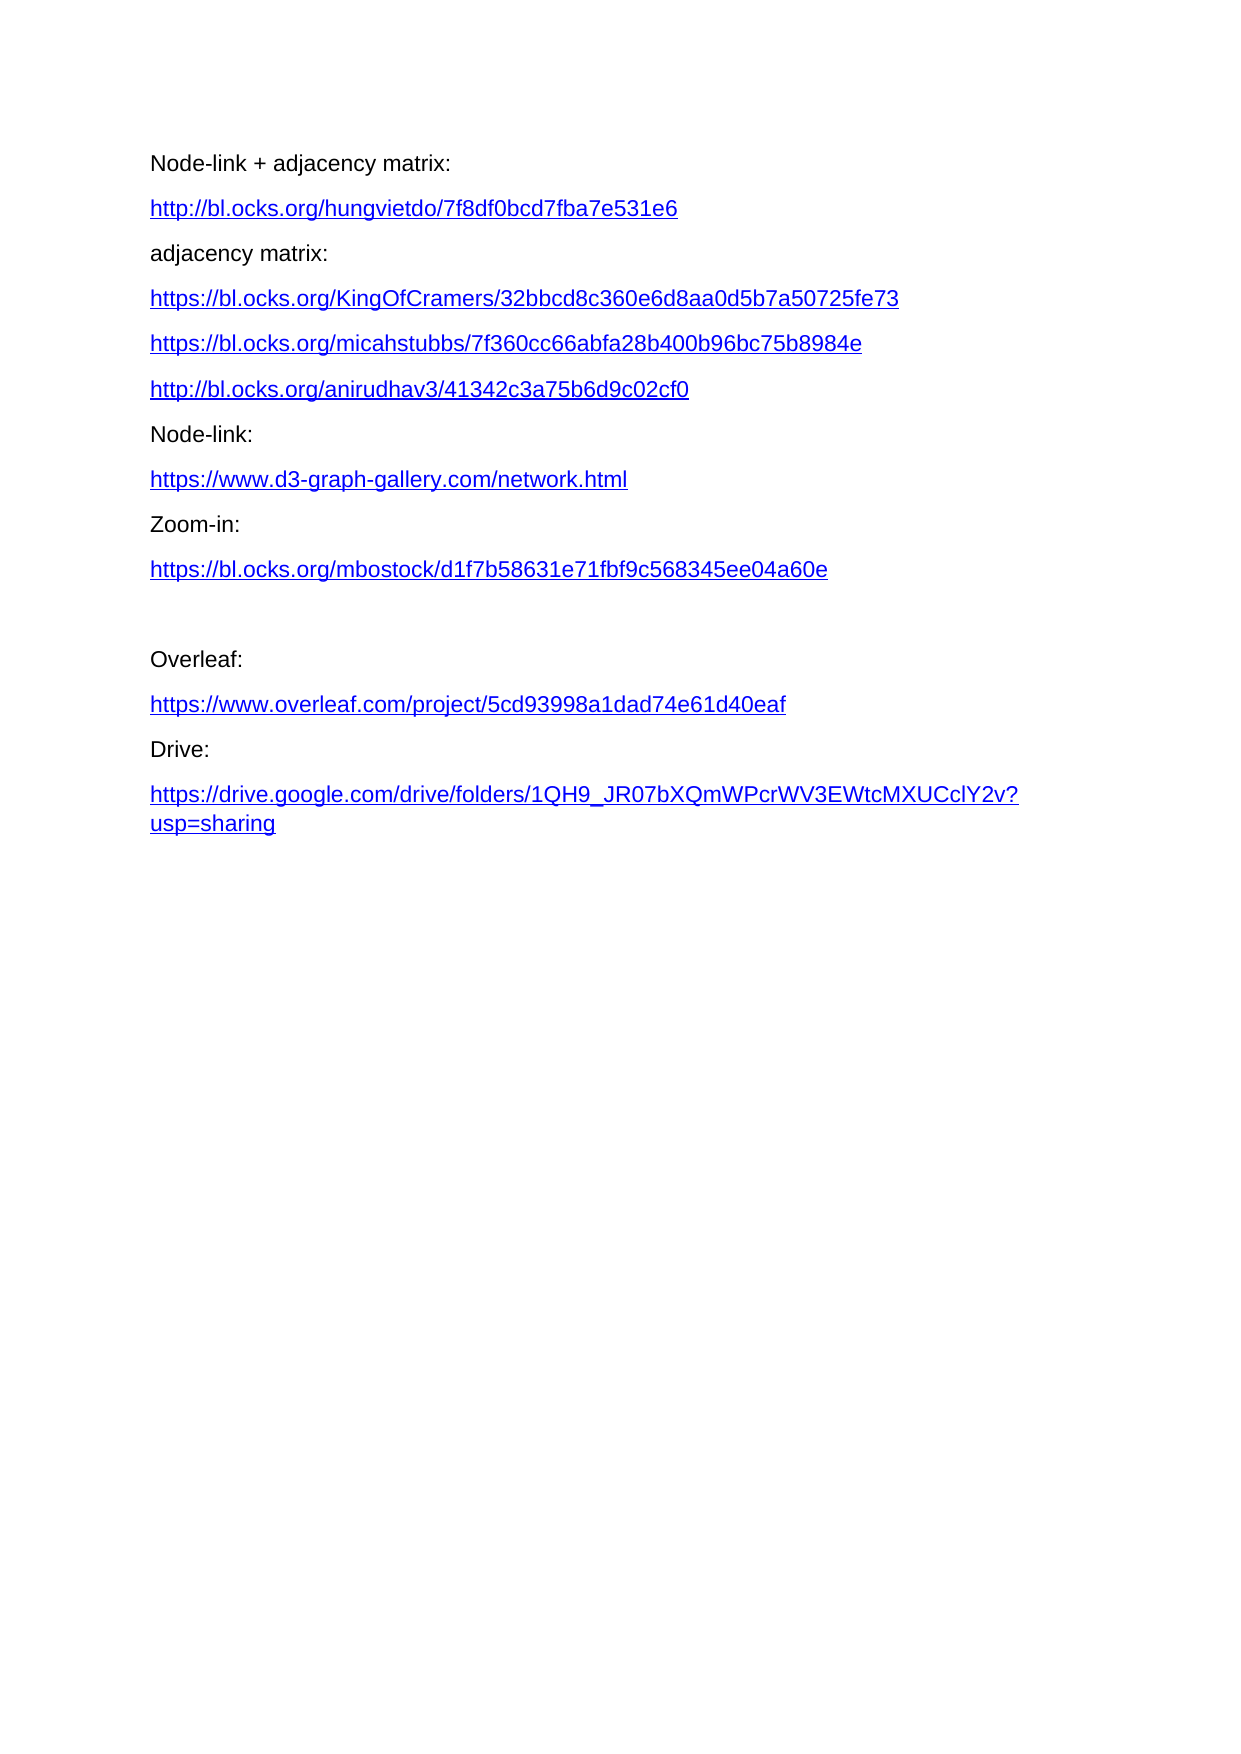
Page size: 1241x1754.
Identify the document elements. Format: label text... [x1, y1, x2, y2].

text Node-link + adjacency matrix: [150, 150, 1090, 176]
text https://bl.ocks.org/KingOfCramers/32bbcd8c360e6d8aa0d5b7a50725fe73 [150, 285, 1090, 312]
text http://bl.ocks.org/hungvietdo/7f8df0bcd7fba7e531e6 [150, 195, 1090, 221]
text https://drive.google.com/drive/folders/1QH9_JR07bXQmWPcrWV3EWtcMXUCclY2v?usp=sharing [150, 781, 1090, 836]
text adjacency matrix: [150, 240, 1090, 267]
text https://bl.ocks.org/micahstubbs/7f360cc66abfa28b400b96bc75b8984e [150, 330, 1090, 357]
text https://www.d3-graph-gallery.com/network.html [150, 466, 1090, 492]
text Overleaf: [150, 646, 1090, 672]
text http://bl.ocks.org/anirudhav3/41342c3a75b6d9c02cf0 [150, 376, 1090, 402]
text Drive: [150, 736, 1090, 763]
text https://bl.ocks.org/mbostock/d1f7b58631e71fbf9c568345ee04a60e [150, 556, 1090, 582]
text https://www.overleaf.com/project/5cd93998a1dad74e61d40eaf [150, 691, 1090, 718]
text Zoom-in: [150, 511, 1090, 537]
text Node-link: [150, 421, 1090, 447]
